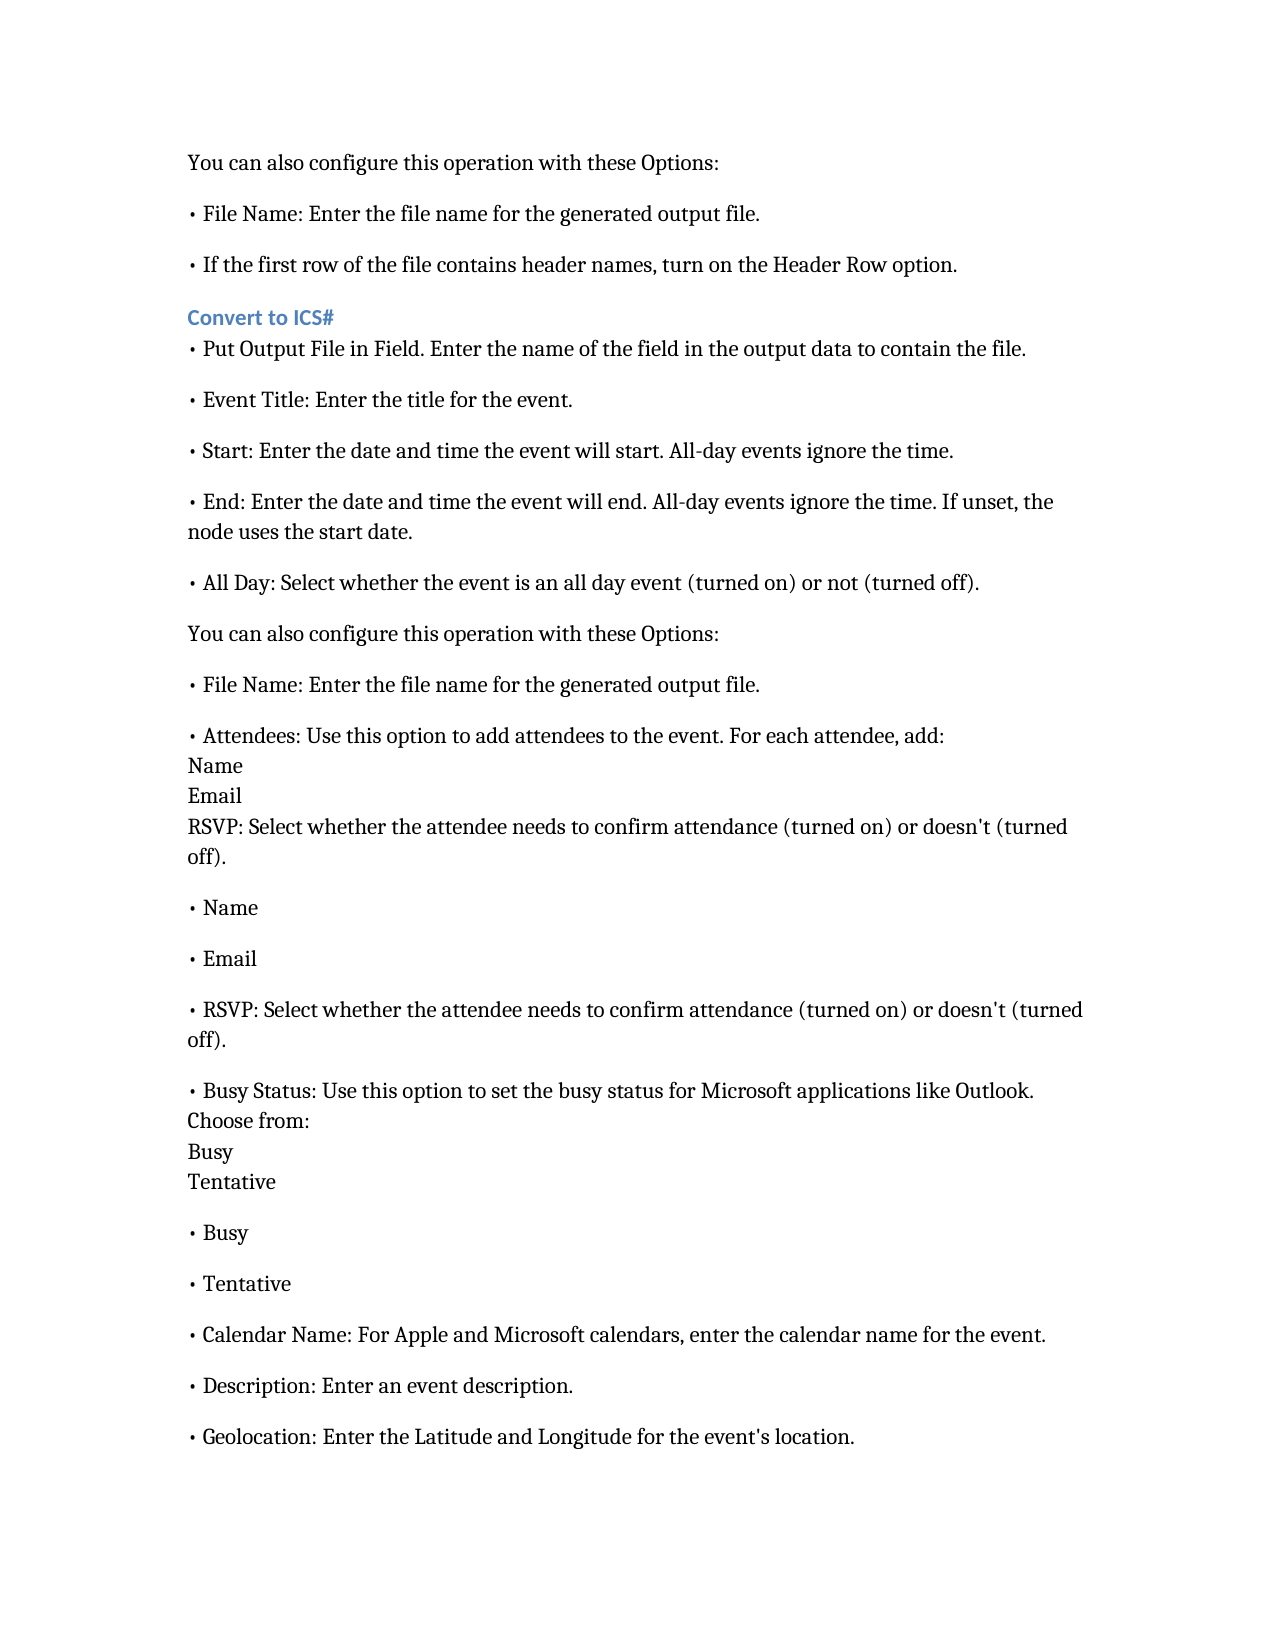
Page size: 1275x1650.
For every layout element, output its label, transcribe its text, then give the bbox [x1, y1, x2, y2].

text You can also configure this operation with these Options: [187, 150, 1087, 176]
text • End: Enter the date and time the event will end. All-day events ignore the time. If unset, the node uses the start date. [187, 488, 1087, 545]
text • Tentative [187, 1271, 1087, 1297]
text • If the first row of the file contains header names, turn on the Header Row option. [187, 252, 1087, 278]
text • Name [187, 895, 1087, 921]
text • Busy Status: Use this option to set the busy status for Microsoft applications like Outlook. Choose from: Busy Tentative [187, 1078, 1087, 1195]
text • Attendees: Use this option to add attendees to the event. For each attendee, add: Name Email RSVP: Select whether the attendee needs to confirm attendance (turned on) or doesn't (turned off). [187, 723, 1087, 870]
text • RSVP: Select whether the attendee needs to confirm attendance (turned on) or doesn't (turned off). [187, 997, 1087, 1053]
subtitle Convert to ICS# [187, 303, 1087, 331]
text • Description: Enter an event description. [187, 1373, 1087, 1399]
text • File Name: Enter the file name for the generated output file. [187, 201, 1087, 227]
text • Start: Enter the date and time the event will start. All-day events ignore the time. [187, 437, 1087, 464]
text • File Name: Enter the file name for the generated output file. [187, 672, 1087, 698]
text • Email [187, 946, 1087, 972]
text • All Day: Select whether the event is an all day event (turned on) or not (turned off). [187, 570, 1087, 596]
text • Event Title: Enter the title for the event. [187, 386, 1087, 413]
text • Busy [187, 1220, 1087, 1246]
text You can also configure this operation with these Options: [187, 621, 1087, 647]
text • Put Output File in Field. Enter the name of the field in the output data to contain the file. [187, 335, 1087, 362]
text • Calendar Name: For Apple and Microsoft calendars, enter the calendar name for the event. [187, 1322, 1087, 1348]
text • Geolocation: Enter the Latitude and Longitude for the event's location. [187, 1424, 1087, 1450]
